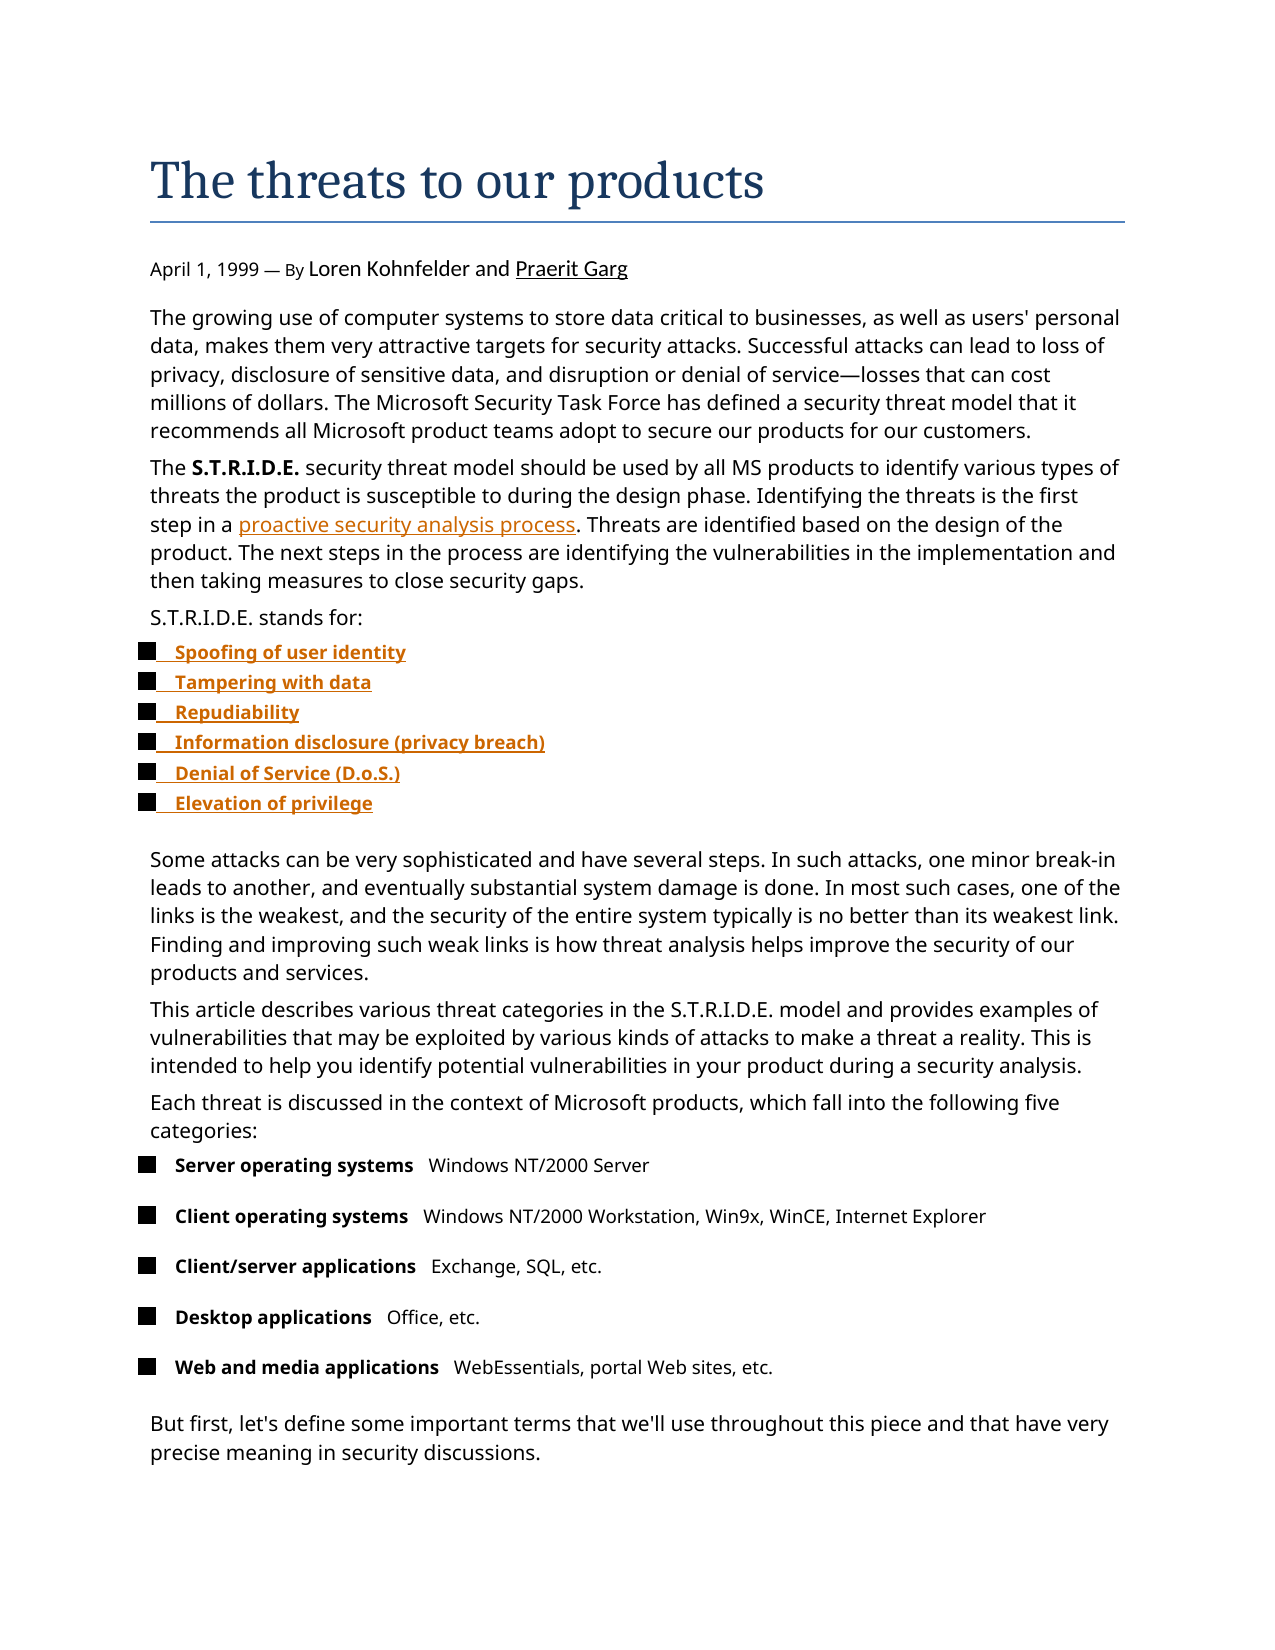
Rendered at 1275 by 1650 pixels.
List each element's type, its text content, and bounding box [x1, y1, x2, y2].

list Tampering with data [137, 669, 1125, 695]
list Elevation of privilege [137, 790, 1125, 816]
list Client/server applications Exchange, SQL, etc. [137, 1254, 1125, 1279]
list Client operating systems Windows NT/2000 Workstation, Win9x, WinCE, Internet Explorer [137, 1203, 1125, 1229]
picture [138, 793, 156, 811]
picture [138, 733, 156, 750]
picture [138, 1358, 156, 1375]
picture [138, 672, 156, 690]
picture [138, 1206, 156, 1224]
picture [138, 1307, 156, 1325]
text But first, let's define some important terms that we'll use throughout this piece and that have very precise meaning in security discussions. [150, 1409, 1125, 1466]
picture [138, 642, 156, 660]
text Some attacks can be very sophisticated and have several steps. In such attacks, one minor break-in leads to another, and eventually substantial system damage is done. In most such cases, one of the links is the weakest, and the security of the entire system typically is no better than its weakest link. Finding and improving such weak links is how threat analysis helps improve the security of our products and services. [150, 845, 1125, 987]
text The growing use of computer systems to store data critical to businesses, as well as users' personal data, makes them very attractive targets for security attacks. Successful attacks can lead to loss of privacy, disclosure of sensitive data, and disruption or denial of service—losses that can cost millions of dollars. The Microsoft Security Task Force has defined a security threat model that it recommends all Microsoft product teams adopt to secure our products for our customers. [150, 303, 1125, 445]
text This article describes various threat categories in the S.T.R.I.D.E. model and provides examples of vulnerabilities that may be exploited by various kinds of attacks to make a threat a reality. This is intended to help you identify potential vulnerabilities in your product during a security analysis. [150, 995, 1125, 1080]
title The threats to our products [150, 150, 1125, 221]
text Each threat is discussed in the context of Microsoft products, which fall into the following five categories: [150, 1088, 1125, 1145]
list Web and media applications WebEssentials, portal Web sites, etc. [137, 1355, 1125, 1380]
text S.T.R.I.D.E. stands for: [150, 603, 1125, 631]
list Desktop applications Office, etc. [137, 1304, 1125, 1330]
list Information disclosure (privacy breach) [137, 730, 1125, 755]
text April 1, 1999 — By Loren Kohnfelder and Praerit Garg [150, 254, 1125, 282]
list Spoofing of user identity [137, 639, 1125, 664]
text The S.T.R.I.D.E. security threat model should be used by all MS products to identify various types of threats the product is susceptible to during the design phase. Identifying the threats is the first step in a proactive security analysis process. Threats are identified based on the design of the product. The next steps in the process are identifying the vulnerabilities in the implementation and then taking measures to close security gaps. [150, 453, 1125, 595]
picture [138, 1257, 156, 1274]
list Server operating systems Windows NT/2000 Server [137, 1153, 1125, 1178]
picture [138, 703, 156, 720]
list Repudiability [137, 699, 1125, 725]
list Denial of Service (D.o.S.) [137, 760, 1125, 785]
picture [138, 1156, 156, 1173]
picture [138, 763, 156, 780]
